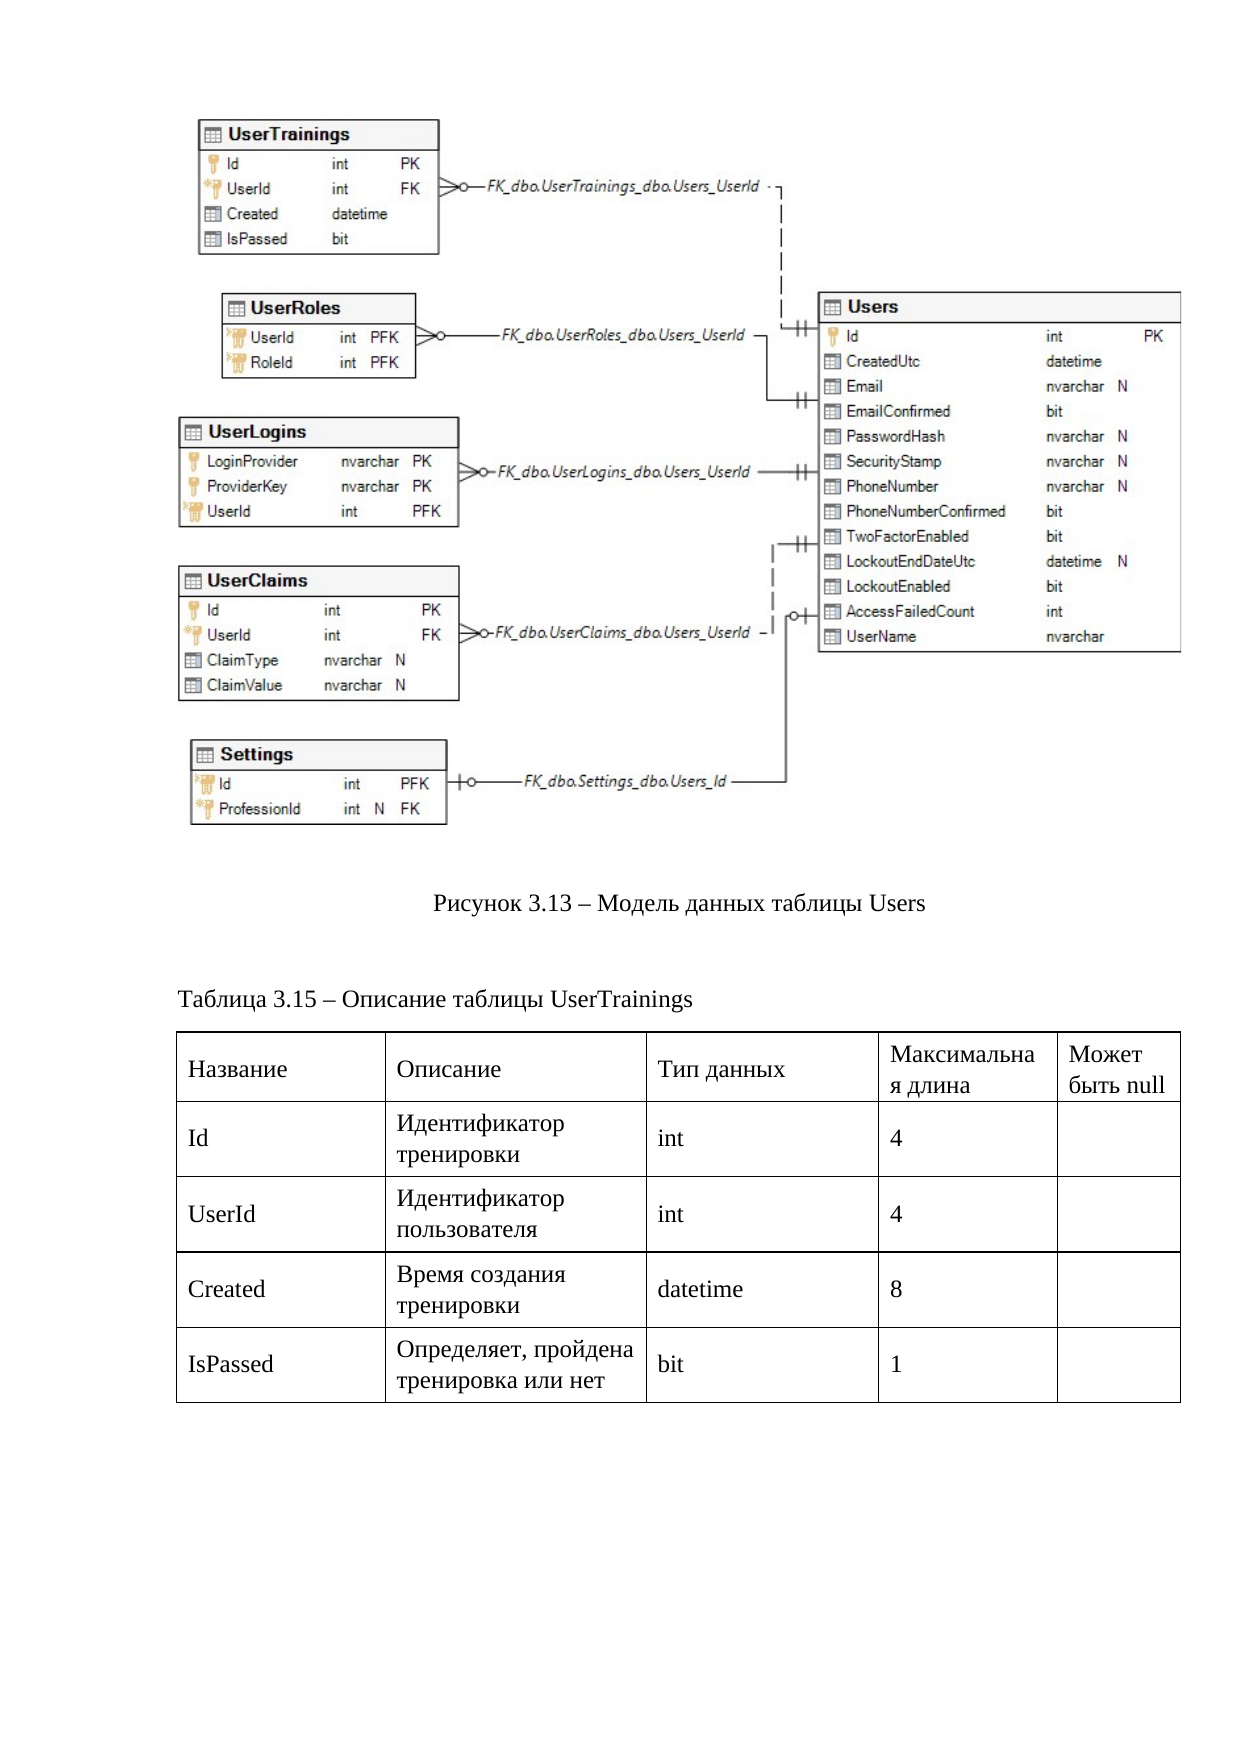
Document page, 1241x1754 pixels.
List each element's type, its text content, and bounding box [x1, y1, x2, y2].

table_cell bit [647, 1328, 878, 1402]
table_cell IsPassed [177, 1328, 385, 1402]
table_cell 4 [879, 1177, 1057, 1251]
table_header Максимальная длина [879, 1033, 1057, 1101]
table_cell 1 [879, 1328, 1057, 1402]
table_header Описание [386, 1033, 646, 1101]
table_cell [1058, 1328, 1180, 1402]
table_cell 8 [879, 1253, 1057, 1327]
text Таблица 3.15 – Описание таблицы UserTrainings [177, 984, 1181, 1012]
table_cell [1058, 1177, 1180, 1251]
table_cell [1058, 1253, 1180, 1327]
table_cell datetime [647, 1253, 878, 1327]
table_cell Время создания тренировки [386, 1253, 646, 1327]
table_cell UserId [177, 1177, 385, 1251]
picture [177, 118, 1182, 825]
table_cell Идентификатор пользователя [386, 1177, 646, 1251]
table_cell 4 [879, 1102, 1057, 1176]
table_cell int [647, 1177, 878, 1251]
text Рисунок 3.13 – Модель данных таблицы Users [177, 888, 1181, 917]
table_header Может быть null [1058, 1033, 1180, 1101]
table_cell Id [177, 1102, 385, 1176]
table_cell Определяет, пройдена тренировка или нет [386, 1328, 646, 1402]
table_cell Created [177, 1253, 385, 1327]
table_cell Идентификатор тренировки [386, 1102, 646, 1176]
table_cell [1058, 1102, 1180, 1176]
table_header Название [177, 1033, 385, 1101]
table_header Тип данных [647, 1033, 878, 1101]
table_cell int [647, 1102, 878, 1176]
